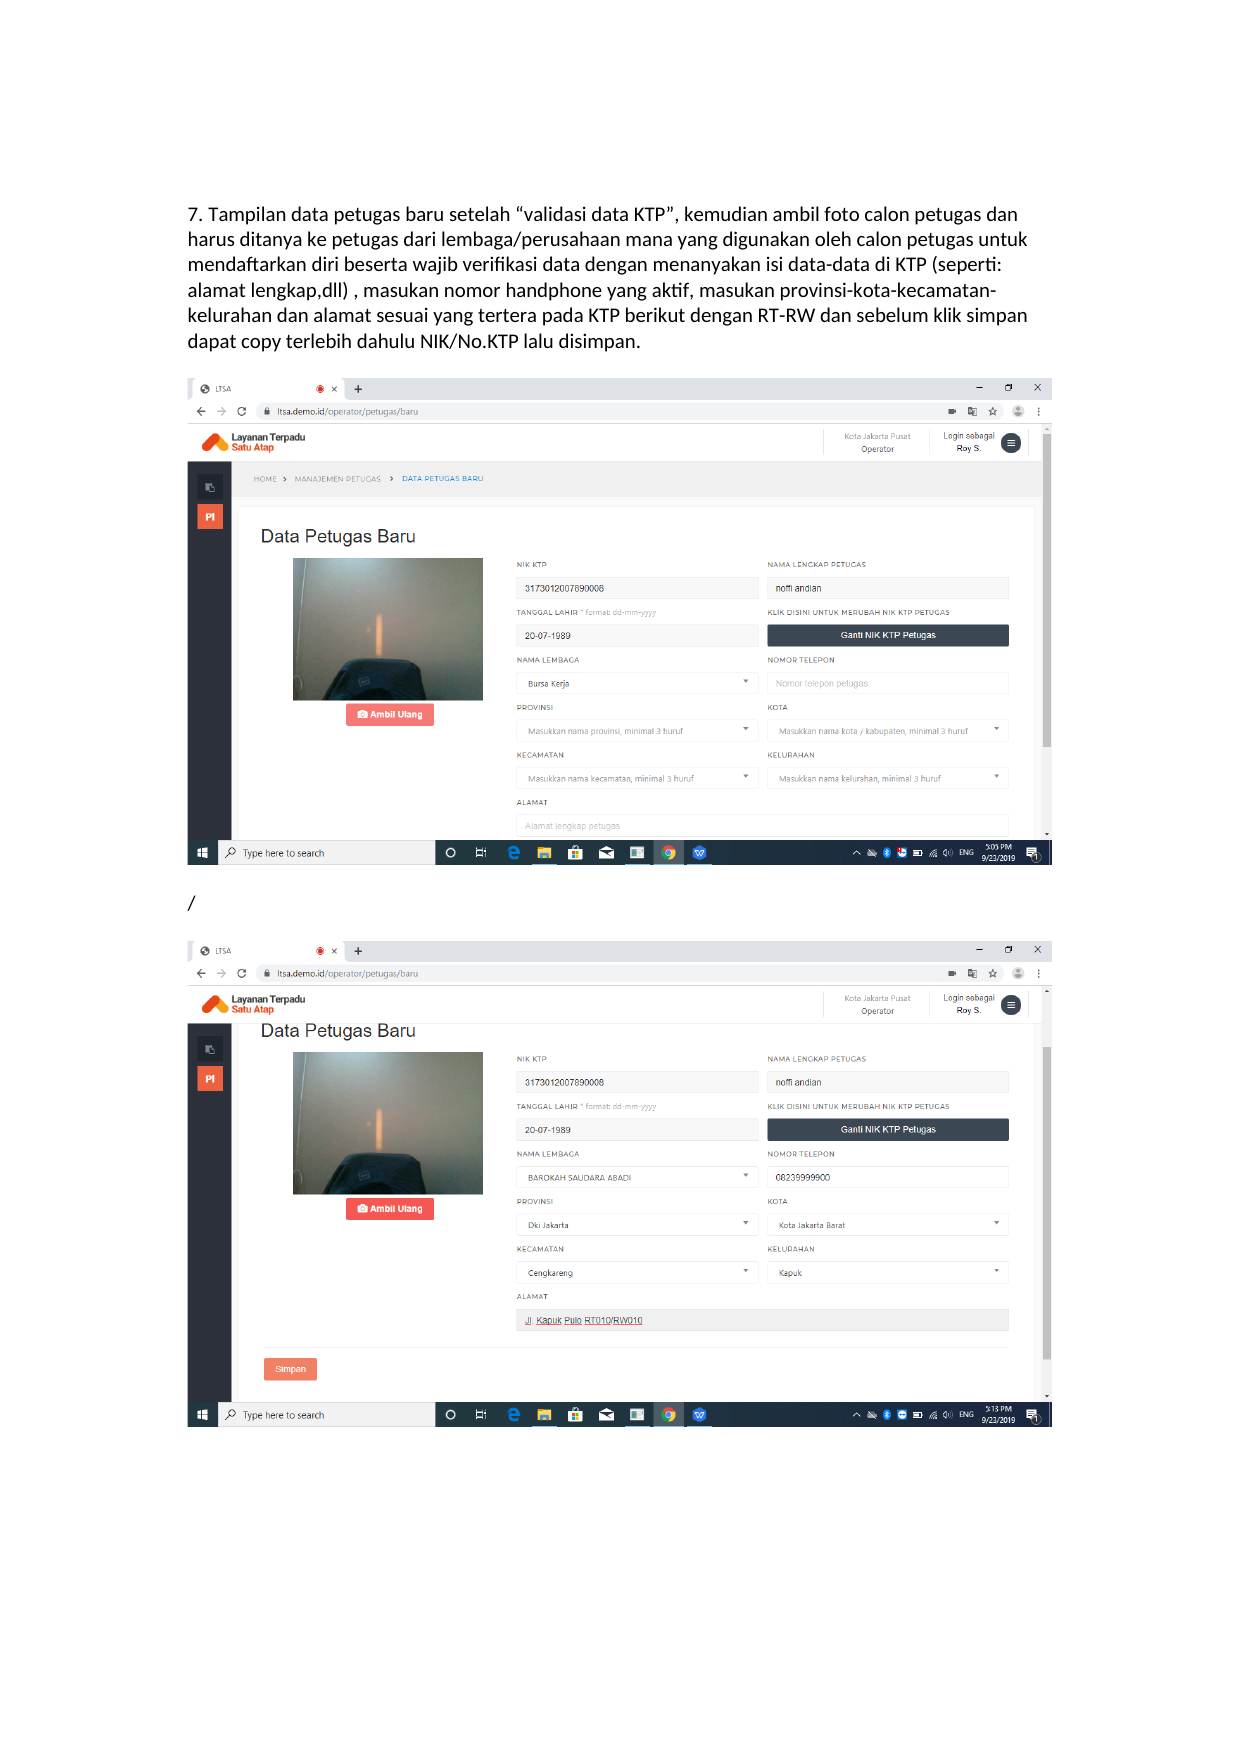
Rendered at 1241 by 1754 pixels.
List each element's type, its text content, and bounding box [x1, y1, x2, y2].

picture [187, 941, 1052, 1427]
list / [187, 890, 1053, 916]
list Tampilan data petugas baru setelah “validasi data KTP”, kemudian ambil foto calon petugas dan harus ditanya ke petugas dari lembaga/perusahaan mana yang digunakan oleh calon petugas untuk mendaftarkan diri beserta wajib verifikasi data dengan menanyakan isi data-data di KTP (seperti: alamat lengkap,dll) , masukan nomor handphone yang aktif, masukan provinsi-kota-kecamatan-kelurahan dan alamat sesuai yang tertera pada KTP berikut dengan RT-RW dan sebelum klik simpan dapat copy terlebih dahulu NIK/No.KTP lalu disimpan. [187, 201, 1053, 353]
picture [187, 378, 1052, 865]
